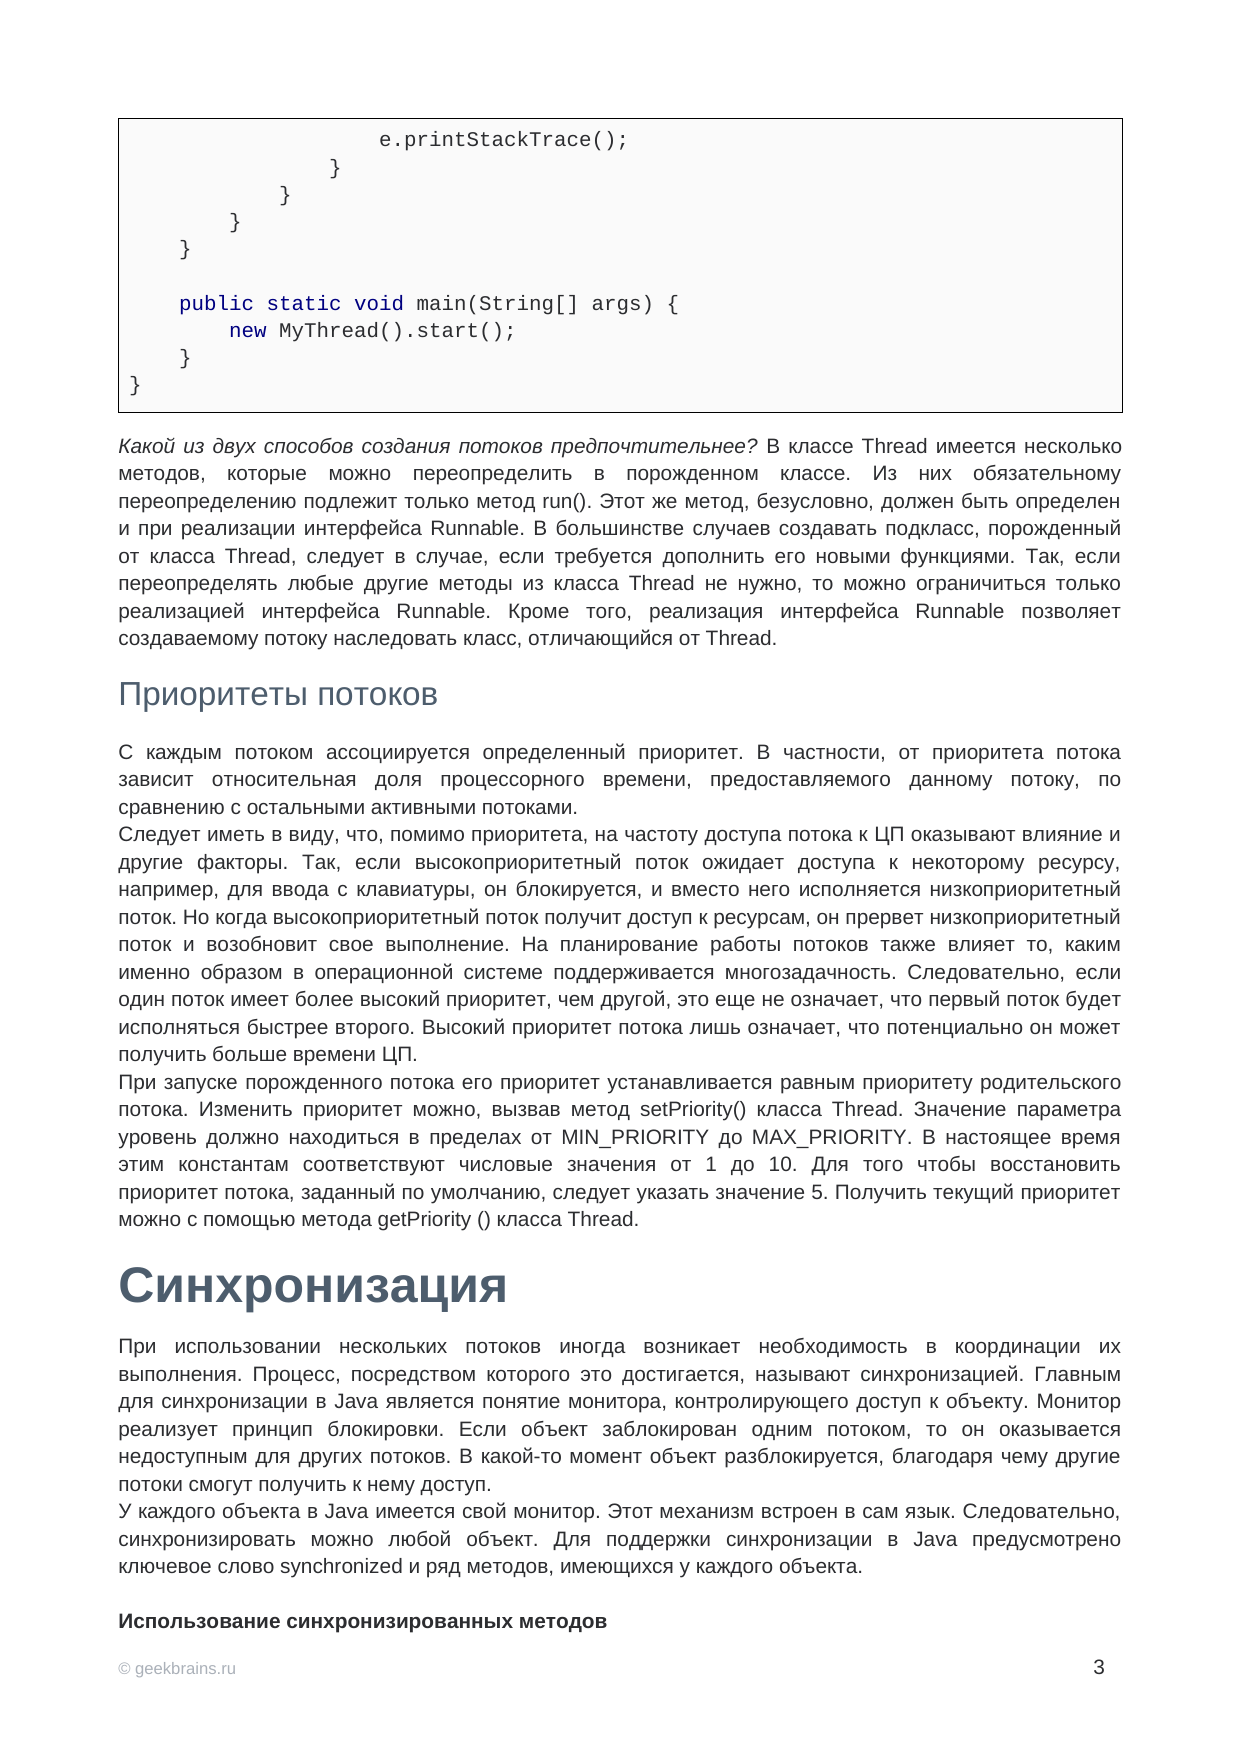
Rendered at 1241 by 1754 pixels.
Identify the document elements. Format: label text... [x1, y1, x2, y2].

text Следует иметь в виду, что, помимо приоритета, на частоту доступа потока к ЦП оказывают влияние и другие факторы. Так, если высокоприоритетный поток ожидает доступа к некоторому ресурсу, например, для ввода с клавиатуры, он блокируется, и вместо него исполняется низкоприоритетный поток. Но когда высокоприоритетный поток получит доступ к ресурсам, он прервет низкоприоритетный поток и возобновит свое выполнение. На планирование работы потоков также влияет то, каким именно образом в операционной системе поддерживается многозадачность. Следовательно, если один поток имеет более высокий приоритет, чем другой, это еще не означает, что первый поток будет исполняться быстрее второго. Высокий приоритет потока лишь означает, что потенциально он может получить больше времени ЦП. [118, 822, 1122, 1066]
text Использование синхронизированных методов [118, 1609, 1122, 1633]
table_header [119, 119, 1122, 412]
subtitle Синхронизация [118, 1255, 1122, 1313]
subtitle Приоритеты потоков [118, 674, 1122, 713]
text У каждого объекта в Java имеется свой монитор. Этот механизм встроен в сам язык. Следовательно, синхронизировать можно любой объект. Для поддержки синхронизации в Java предусмотрено ключевое слово synchronized и ряд методов, имеющихся у каждого объекта. [118, 1499, 1122, 1578]
text С каждым потоком ассоциируется определенный приоритет. В частности, от приоритета потока зависит относительная доля процессорного времени, предоставляемого данному потоку, по сравнению с остальными активными потоками. [118, 739, 1122, 818]
text При запуске порожденного потока его приоритет устанавливается равным приоритету родительского потока. Изменить приоритет можно, вызвав метод setPriority() класса Thread. Значение параметра уровень должно находиться в пределах от MIN_PRIORITY до МAX_PRIORITY. В настоящее время этим константам соответствуют числовые значения от 1 до 10. Для того чтобы восстановить приоритет потока, заданный по умолчанию, следует указать значение 5. Получить текущий приоритет можно с помощью метода getPriority () класса Thread. [118, 1069, 1122, 1231]
text Какой из двух способов создания потоков предпочтительнее? В классе Thread имеется несколько методов, которые можно переопределить в порожденном классе. Из них обязательному переопределению подлежит только метод run(). Этот же метод, безусловно, должен быть определен и при реализации интерфейса Runnable. В большинстве случаев создавать подкласс, порожденный от класса Thread, следует в случае, если требуется дополнить его новыми функциями. Так, если переопределять любые другие методы из класса Thread не нужно, то можно ограничиться только реализацией интерфейса Runnable. Кроме того, реализация интерфейса Runnable позволяет создаваемому потоку наследовать класс, отличающийся от Thread. [118, 434, 1122, 650]
text При использовании нескольких потоков иногда возникает необходимость в координации их выполнения. Процесс, посредством которого это достигается, называют синхронизацией. Главным для синхронизации в Java является понятие монитора, контролирующего доступ к объекту. Монитор реализует принцип блокировки. Если объект заблокирован одним потоком, то он оказывается недоступным для других потоков. В какой-то момент объект разблокируется, благодаря чему другие потоки смогут получить к нему доступ. [118, 1334, 1122, 1495]
